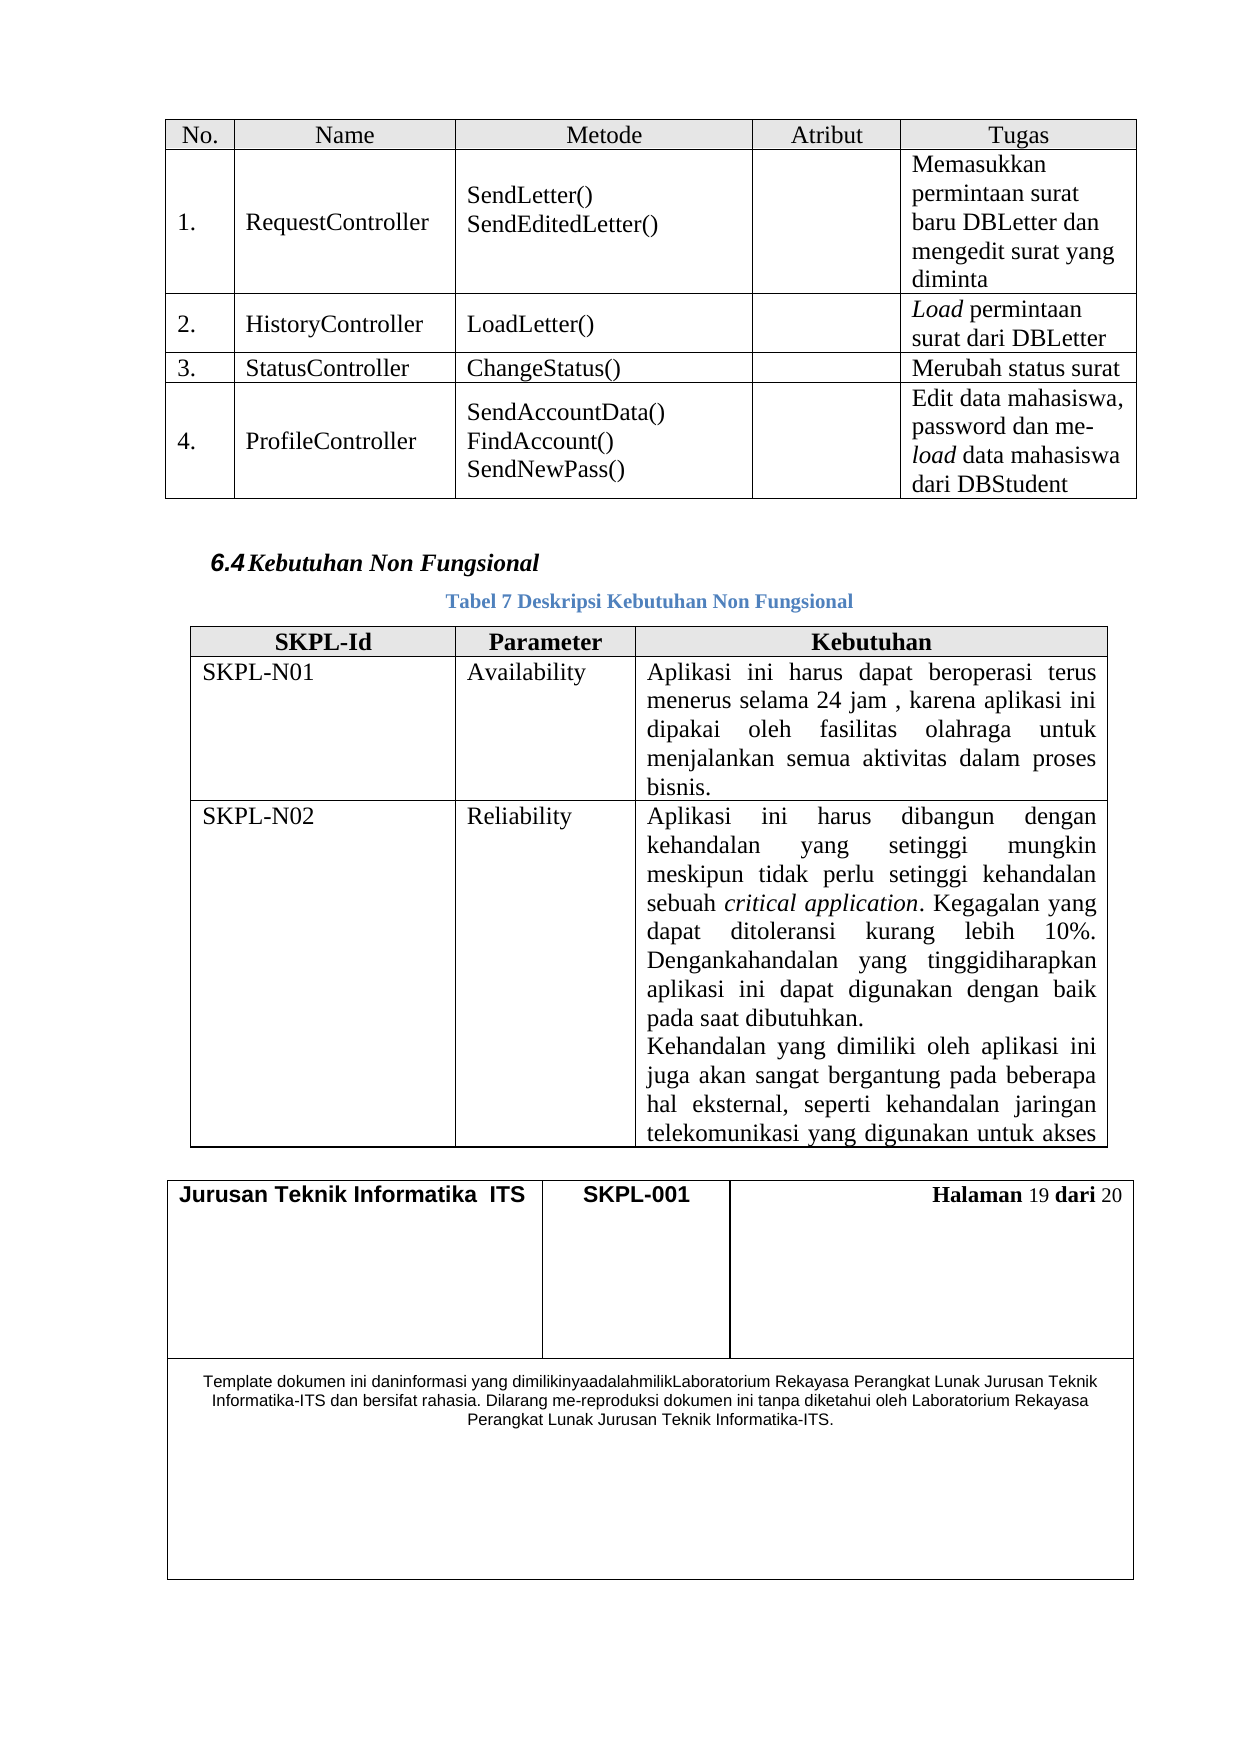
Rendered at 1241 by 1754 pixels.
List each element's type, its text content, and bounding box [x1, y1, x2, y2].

table_cell SKPL-N02 [191, 801, 455, 1146]
table_cell Aplikasi ini harus dibangun dengan kehandalan yang setinggi mungkin meskipun tidak perlu setinggi kehandalan sebuah critical application. Kegagalan yang dapat ditoleransi kurang lebih 10%. Dengankahandalan yang tinggidiharapkan aplikasi ini dapat digunakan dengan baik pada saat dibutuhkan. Kehandalan yang dimiliki oleh aplikasi ini juga akan sangat bergantung pada beberapa hal eksternal, seperti kehandalan jaringan telekomunikasi yang digunakan untuk akses internet, kehandalan sistem daya listrik yang digunakan, dll. [636, 801, 1107, 1146]
table_cell Aplikasi ini harus dapat beroperasi terus menerus selama 24 jam , karena aplikasi ini dipakai oleh fasilitas olahraga untuk menjalankan semua aktivitas dalam proses bisnis. [636, 657, 1107, 800]
table_header Tugas [901, 120, 1136, 148]
table_cell SKPL-N01 [191, 657, 455, 800]
table_cell [753, 150, 900, 293]
table_cell [753, 353, 900, 382]
table_cell [753, 383, 900, 498]
table_cell HistoryController [235, 294, 455, 352]
text Tabel 7 Deskripsi Kebutuhan Non Fungsional [177, 589, 1121, 613]
table_header Parameter [456, 627, 635, 656]
table_cell 2. [166, 294, 234, 352]
table_cell ProfileController [235, 383, 455, 498]
subtitle Kebutuhan Non Fungsional [210, 548, 1121, 577]
table_header Metode [456, 120, 752, 148]
table_header SKPL-Id [191, 627, 455, 656]
table_cell [753, 294, 900, 352]
table_cell 3. [166, 353, 234, 382]
table_cell Availability [456, 657, 635, 800]
table_cell StatusController [235, 353, 455, 382]
table_header Name [235, 120, 455, 148]
table_cell SendLetter() SendEditedLetter() [456, 150, 752, 293]
table_cell Memasukkan permintaan surat baru DBLetter dan mengedit surat yang diminta [901, 150, 1136, 293]
table_cell Reliability [456, 801, 635, 1146]
table_cell Load permintaan surat dari DBLetter [901, 294, 1136, 352]
table_cell LoadLetter() [456, 294, 752, 352]
table_cell Merubah status surat [901, 353, 1136, 382]
table_cell Edit data mahasiswa, password dan me-load data mahasiswa dari DBStudent [901, 383, 1136, 498]
table_cell ChangeStatus() [456, 353, 752, 382]
table_cell RequestController [235, 150, 455, 293]
table_header Kebutuhan [636, 627, 1107, 656]
table_header Atribut [753, 120, 900, 148]
table_cell 1. [166, 150, 234, 293]
table_header No. [166, 120, 234, 148]
table_cell 4. [166, 383, 234, 498]
table_cell SendAccountData() FindAccount() SendNewPass() [456, 383, 752, 498]
